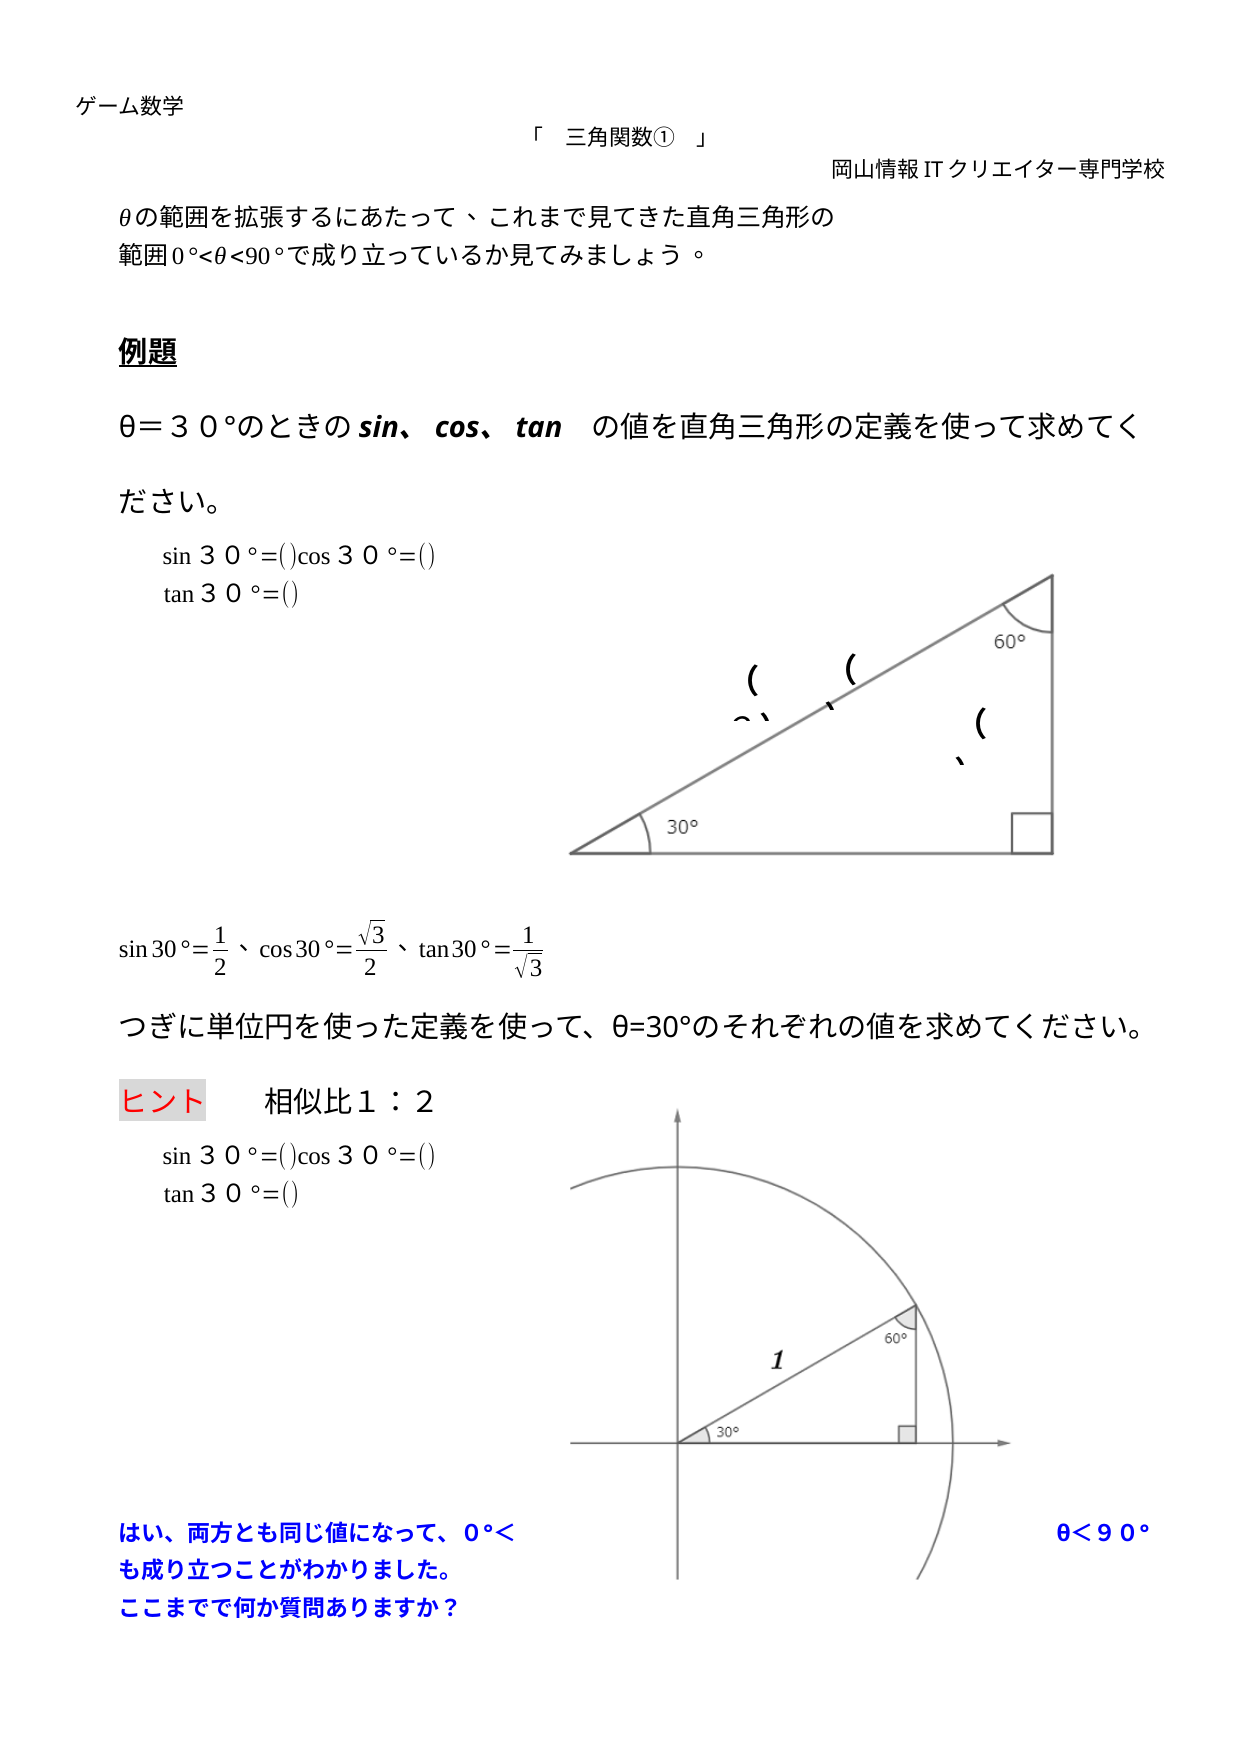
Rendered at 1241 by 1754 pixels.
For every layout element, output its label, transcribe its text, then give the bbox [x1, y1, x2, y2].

text つぎに単位円を使った定義を使って、θ=30°のそれぞれの値を求めてください。 [119, 988, 1165, 1063]
text はい、両方とも同じ値になって、０°＜θ＜９０°も成り立つことがわかりました。 [119, 1513, 550, 1588]
picture [554, 554, 1076, 878]
picture [550, 1102, 1037, 1614]
text θ＝３０°のときのsin、 cos、 tan の値を直角三角形の定義を使って求めてください。 [119, 388, 1165, 538]
text 例題 [119, 313, 1165, 388]
text ヒント 相似比１：２ [119, 1063, 1165, 1138]
text ここまでで何か質問ありますか？ [119, 1588, 1165, 1625]
text はい、両方とも同じ値になって、０°＜θ＜９０°も成り立つことがわかりました。 [1037, 1513, 1165, 1588]
